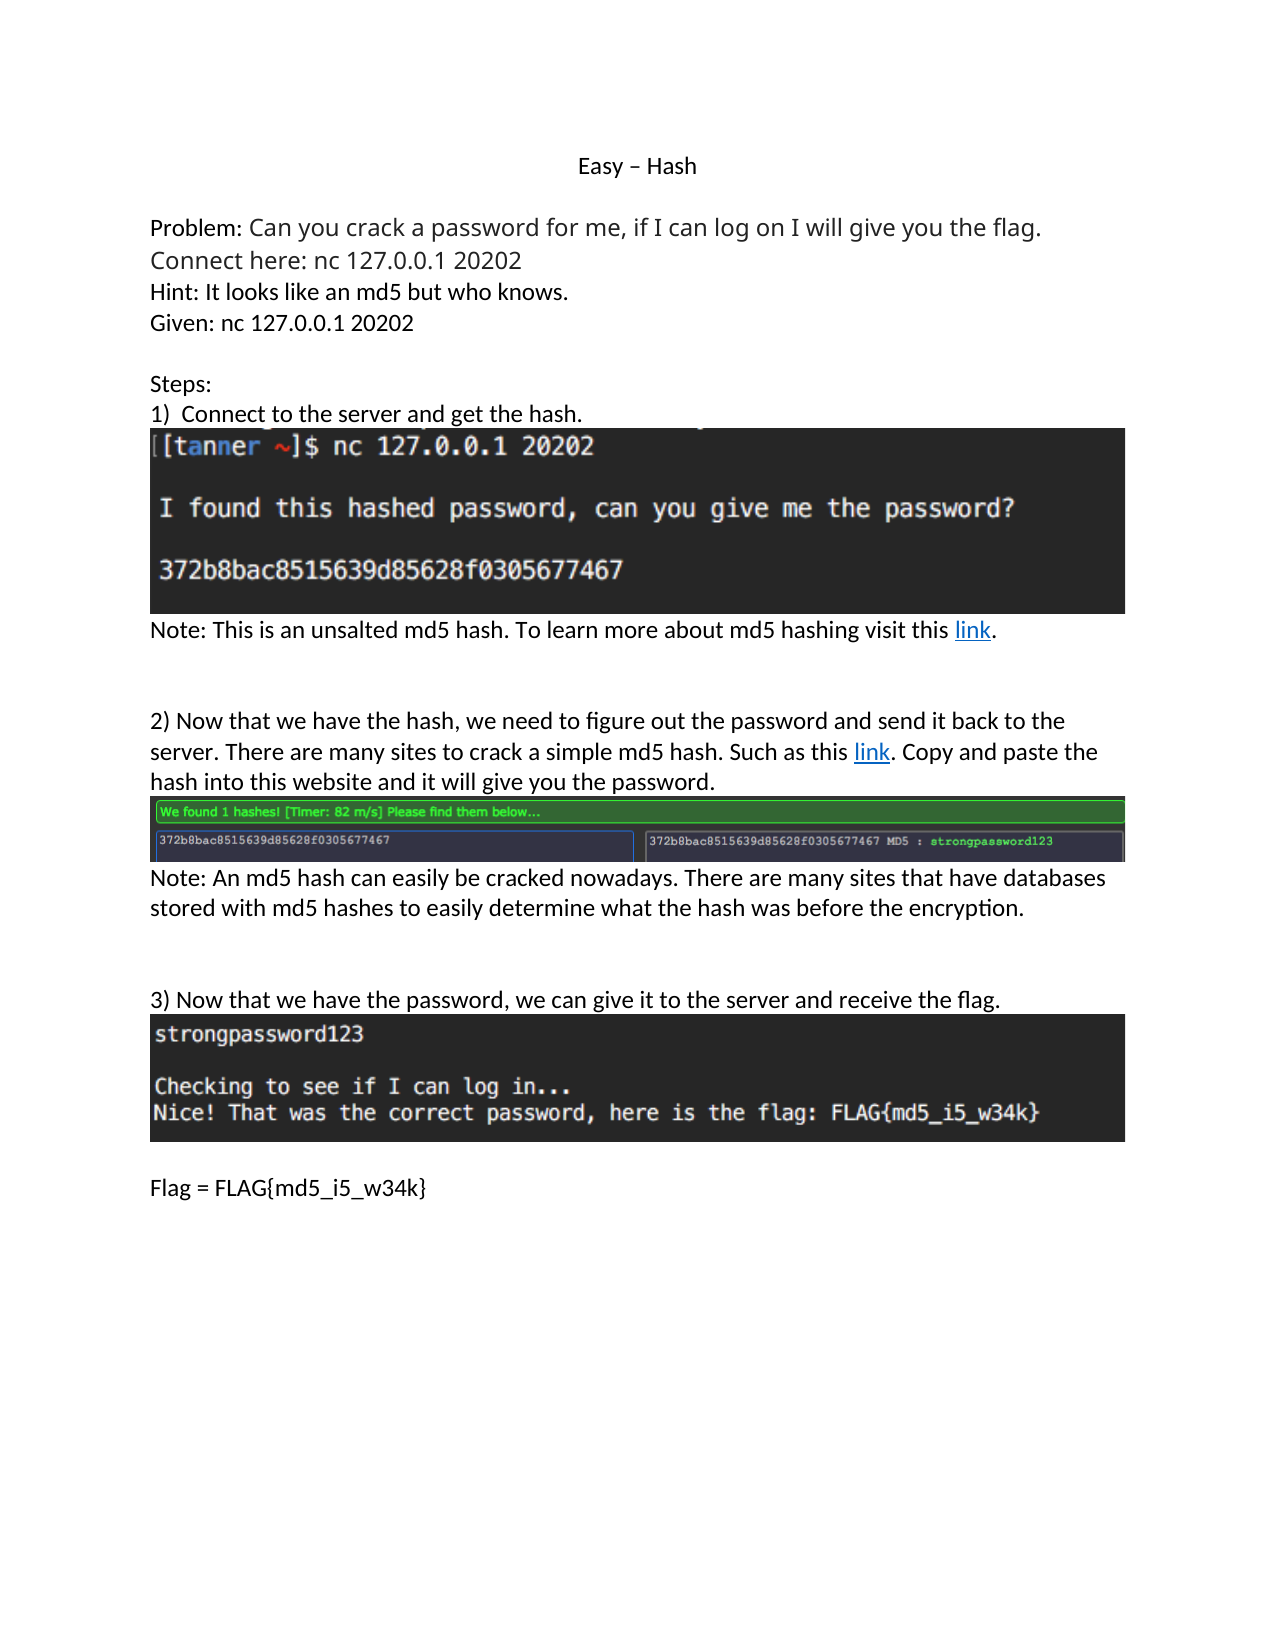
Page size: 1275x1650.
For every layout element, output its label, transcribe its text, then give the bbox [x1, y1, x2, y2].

text Given: nc 127.0.0.1 20202 [150, 307, 1125, 337]
text 2) Now that we have the hash, we need to figure out the password and send it back to the server. There are many sites to crack a simple md5 hash. Such as this link. Copy and paste the hash into this website and it will give you the password. [150, 705, 1125, 796]
text Note: An md5 hash can easily be cracked nowadays. There are many sites that have databases stored with md5 hashes to easily determine what the hash was before the encryption. [150, 862, 1125, 923]
text Hint: It looks like an md5 but who knows. [150, 276, 1125, 307]
text Problem: Can you crack a password for me, if I can log on I will give you the flag. Connect here: nc 127.0.0.1 20202 [522, 211, 1125, 276]
text 3) Now that we have the password, we can give it to the server and receive the flag. [150, 984, 1125, 1014]
picture [150, 796, 1125, 862]
picture [150, 428, 1125, 614]
text 1) Connect to the server and get the hash. [150, 398, 1125, 428]
text Note: This is an unsalted md5 hash. To learn more about md5 hashing visit this link. [150, 614, 1125, 644]
picture [150, 1014, 1125, 1142]
text Flag = FLAG{md5_i5_w34k} [150, 1172, 1125, 1203]
text Steps: [150, 368, 1125, 398]
text Easy – Hash [150, 150, 1125, 181]
